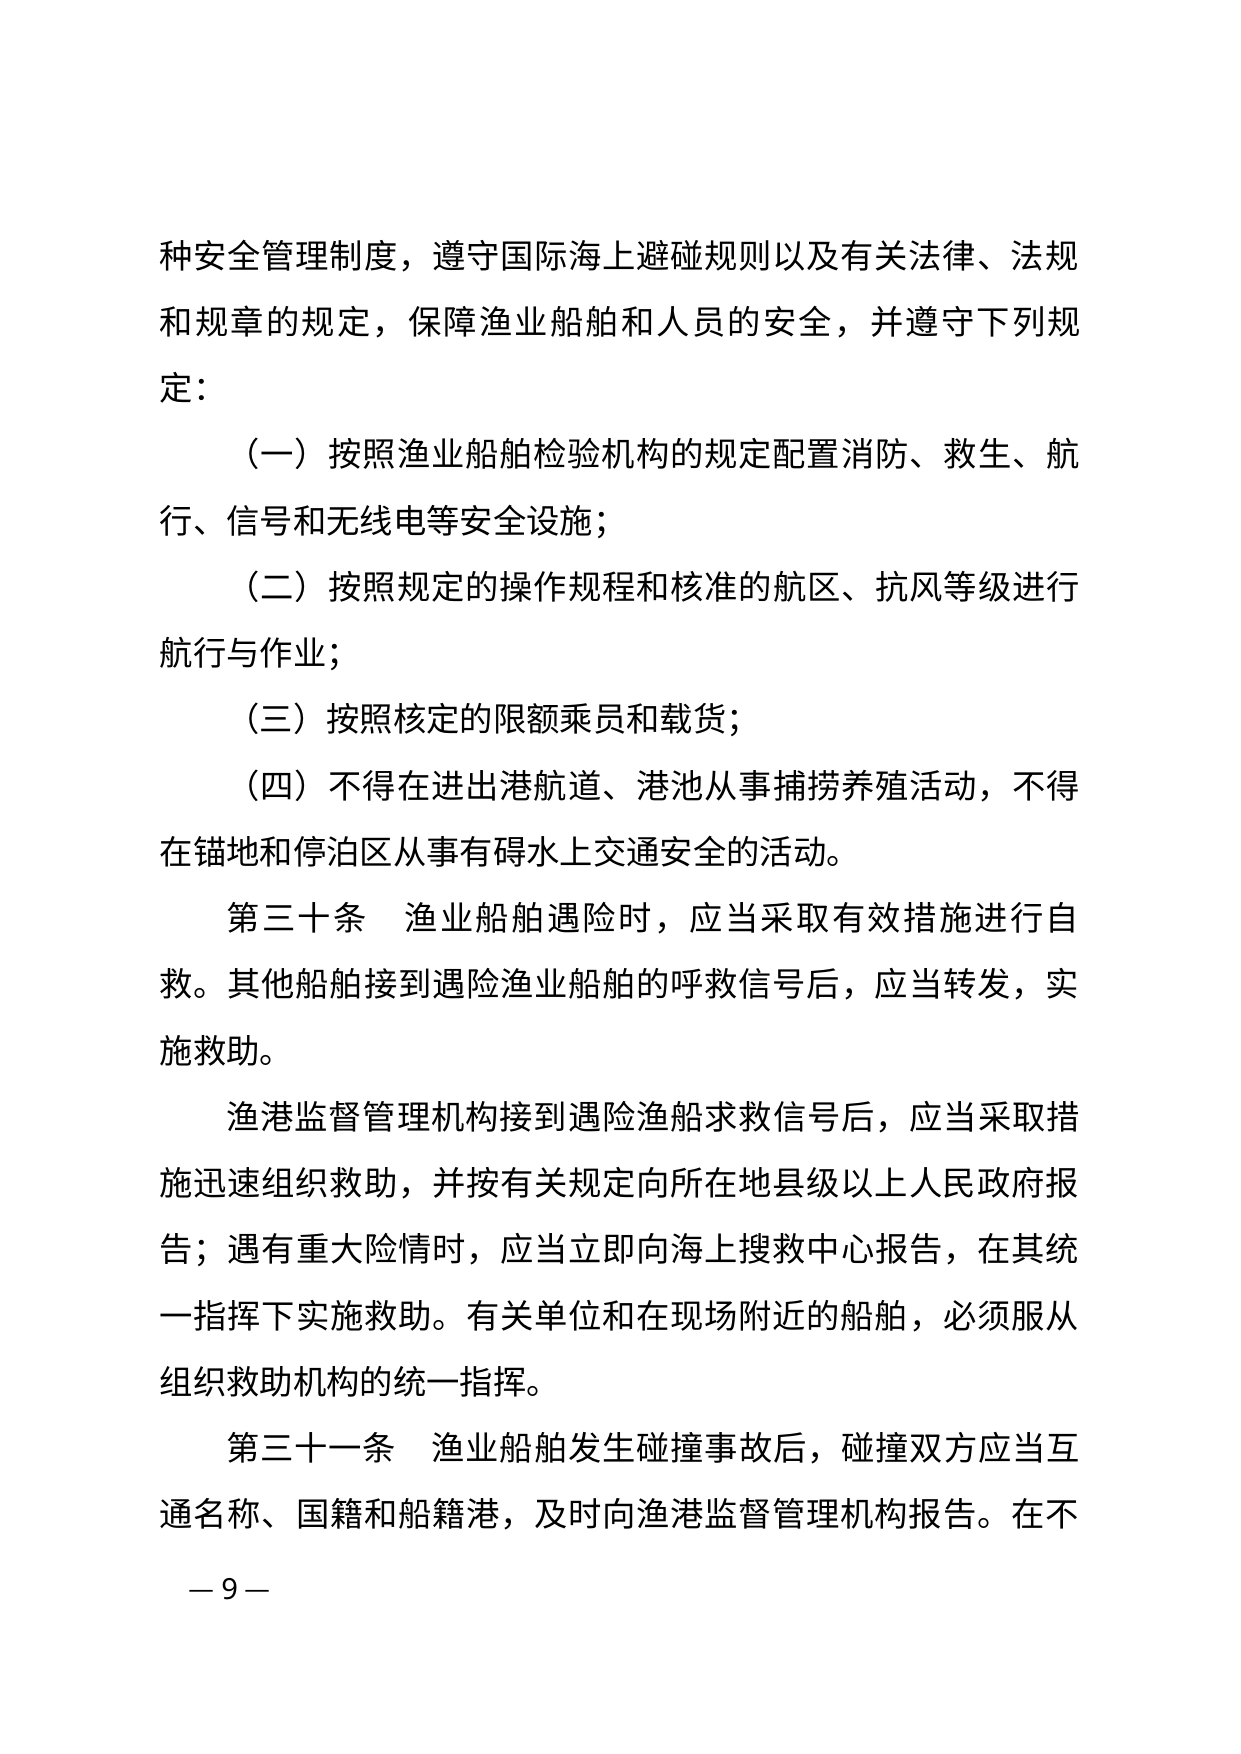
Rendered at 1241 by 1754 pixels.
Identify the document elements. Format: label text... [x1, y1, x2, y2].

text （四）不得在进出港航道、港池从事捕捞养殖活动，不得在锚地和停泊区从事有碍水上交通安全的活动。 [159, 750, 1081, 883]
text （三）按照核定的限额乘员和载货； [159, 684, 1081, 750]
text 第三十条 渔业船舶遇险时，应当采取有效措施进行自救。其他船舶接到遇险渔业船舶的呼救信号后，应当转发，实施救助。 [159, 883, 1081, 1082]
text （一）按照渔业船舶检验机构的规定配置消防、救生、航行、信号和无线电等安全设施； [159, 419, 1081, 552]
text 渔港监督管理机构接到遇险渔船求救信号后，应当采取措施迅速组织救助，并按有关规定向所在地县级以上人民政府报告；遇有重大险情时，应当立即向海上搜救中心报告，在其统一指挥下实施救助。有关单位和在现场附近的船舶，必须服从组织救助机构的统一指挥。 [159, 1082, 1081, 1413]
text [159, 1413, 1081, 1545]
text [159, 220, 1081, 419]
text （二）按照规定的操作规程和核准的航区、抗风等级进行航行与作业； [159, 552, 1081, 684]
